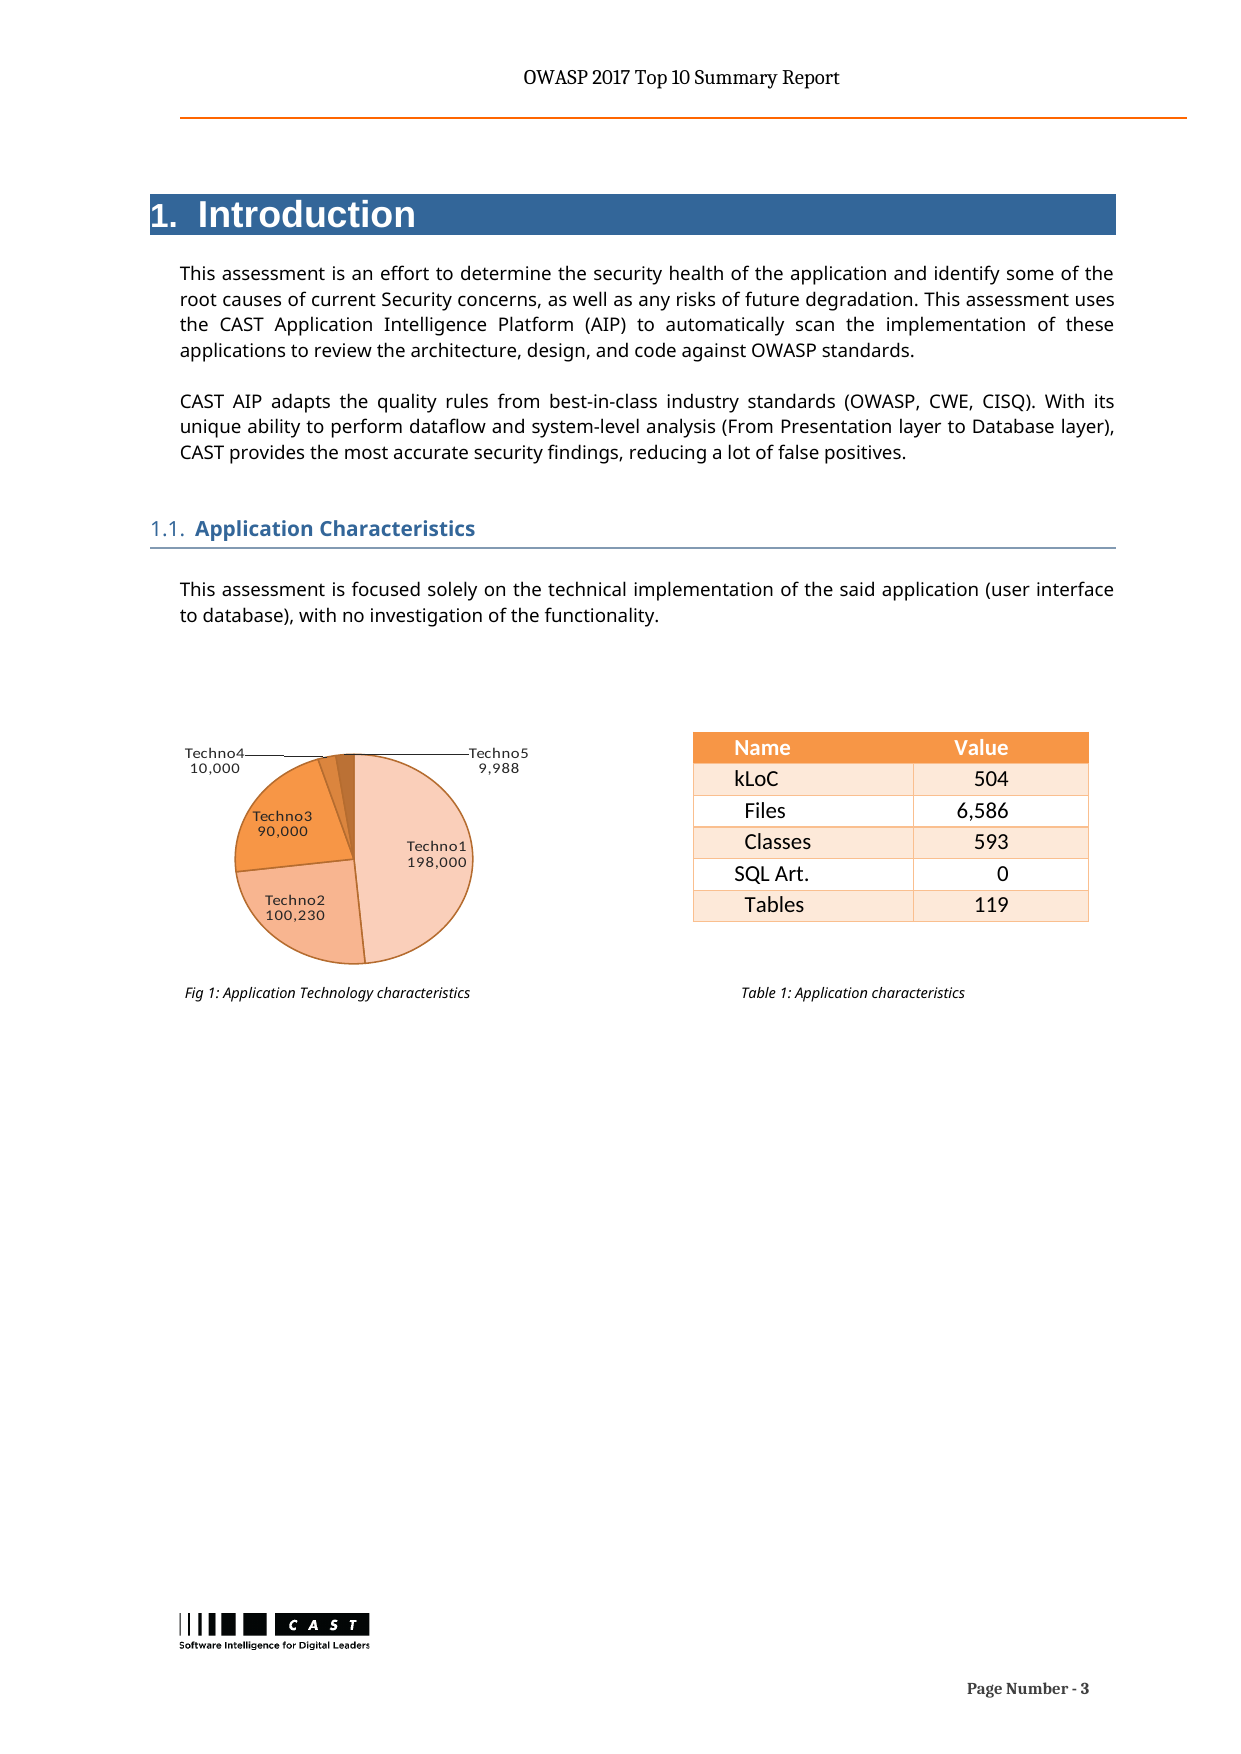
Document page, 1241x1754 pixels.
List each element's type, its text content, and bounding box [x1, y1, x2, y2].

table_header Name [694, 733, 913, 763]
text CAST AIP adapts the quality rules from best-in-class industry standards (OWASP, CWE, CISQ). With its unique ability to perform dataflow and system-level analysis (From Presentation layer to Database layer), CAST provides the most accurate security findings, reducing a lot of false positives. [179, 388, 1116, 464]
subtitle Application Characteristics [150, 514, 1116, 547]
table_cell kLoC [694, 764, 913, 795]
table_header Value [914, 733, 1088, 763]
table_cell 593 [914, 828, 1088, 858]
table_cell Classes [694, 828, 913, 858]
table_cell 119 [914, 891, 1088, 921]
text Fig 1: Application Technology characteristics Table 1: Application characteristics [179, 977, 1116, 1002]
table_cell SQL Art. [694, 859, 913, 889]
subtitle Introduction [150, 194, 1116, 235]
text This assessment is an effort to determine the security health of the application and identify some of the root causes of current Security concerns, as well as any risks of future degradation. This assessment uses the CAST Application Intelligence Platform (AIP) to automatically scan the implementation of these applications to review the architecture, design, and code against OWASP standards. [179, 260, 1116, 362]
table_cell 0 [914, 859, 1088, 889]
table_cell 504 [914, 764, 1088, 795]
table_cell 6,586 [914, 796, 1088, 826]
text This assessment is focused solely on the technical implementation of the said application (user interface to database), with no investigation of the functionality. [179, 577, 1116, 628]
table_cell Tables [694, 891, 913, 921]
table_cell Files [694, 796, 913, 826]
picture [179, 1613, 370, 1651]
